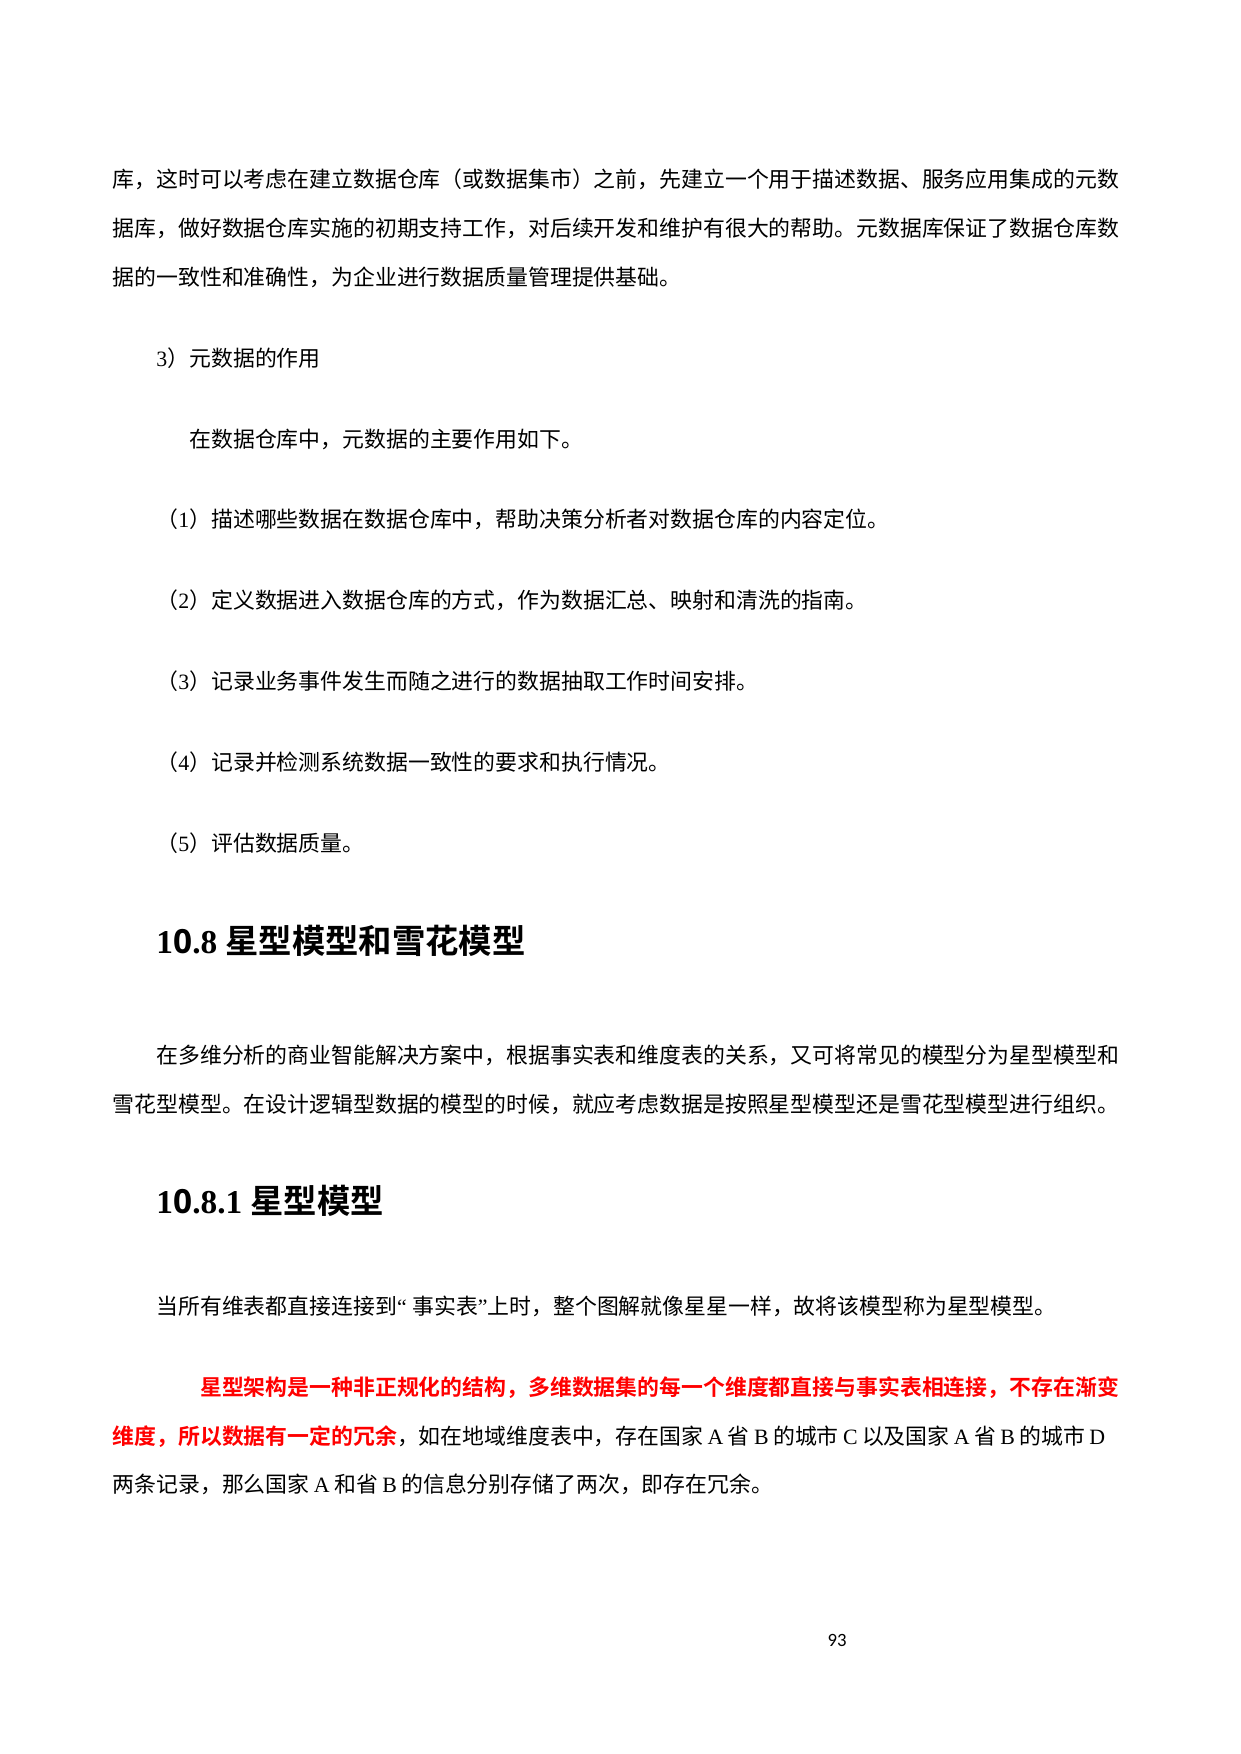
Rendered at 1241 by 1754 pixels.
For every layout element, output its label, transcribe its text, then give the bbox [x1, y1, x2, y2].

text （2）定义数据进入数据仓库的方式，作为数据汇总、映射和清洗的指南。 [112, 583, 1128, 615]
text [112, 162, 1128, 292]
text 在数据仓库中，元数据的主要作用如下。 [112, 421, 1128, 454]
text 3）元数据的作用 [112, 340, 1128, 373]
text （3）记录业务事件发生而随之进行的数据抽取工作时间安排。 [112, 664, 1128, 696]
text （1）描述哪些数据在数据仓库中，帮助决策分析者对数据仓库的内容定位。 [112, 502, 1128, 534]
text （4）记录并检测系统数据一致性的要求和执行情况。 [112, 744, 1128, 777]
subtitle 10.8.1 星型模型 [112, 1167, 1128, 1232]
subtitle 10.8 星型模型和雪花模型 [112, 906, 1128, 971]
text 在多维分析的商业智能解决方案中，根据事实表和维度表的关系，又可将常见的模型分为星型模型和雪花型模型。在设计逻辑型数据的模型的时候，就应考虑数据是按照星型模型还是雪花型模型进行组织。 [112, 1037, 1128, 1119]
text （5）评估数据质量。 [112, 825, 1128, 858]
text 星型架构是一种非正规化的结构，多维数据集的每一个维度都直接与事实表相连接，不存在渐变维度，所以数据有一定的冗余，如在地域维度表中，存在国家A 省B的城市C以及国家A省B的城市D两条记录，那么国家A和省B的信息分别存储了两次，即存在冗余。 [112, 1369, 1128, 1499]
text 当所有维表都直接连接到“ 事实表”上时，整个图解就像星星一样，故将该模型称为星型模型。 [112, 1289, 1128, 1321]
